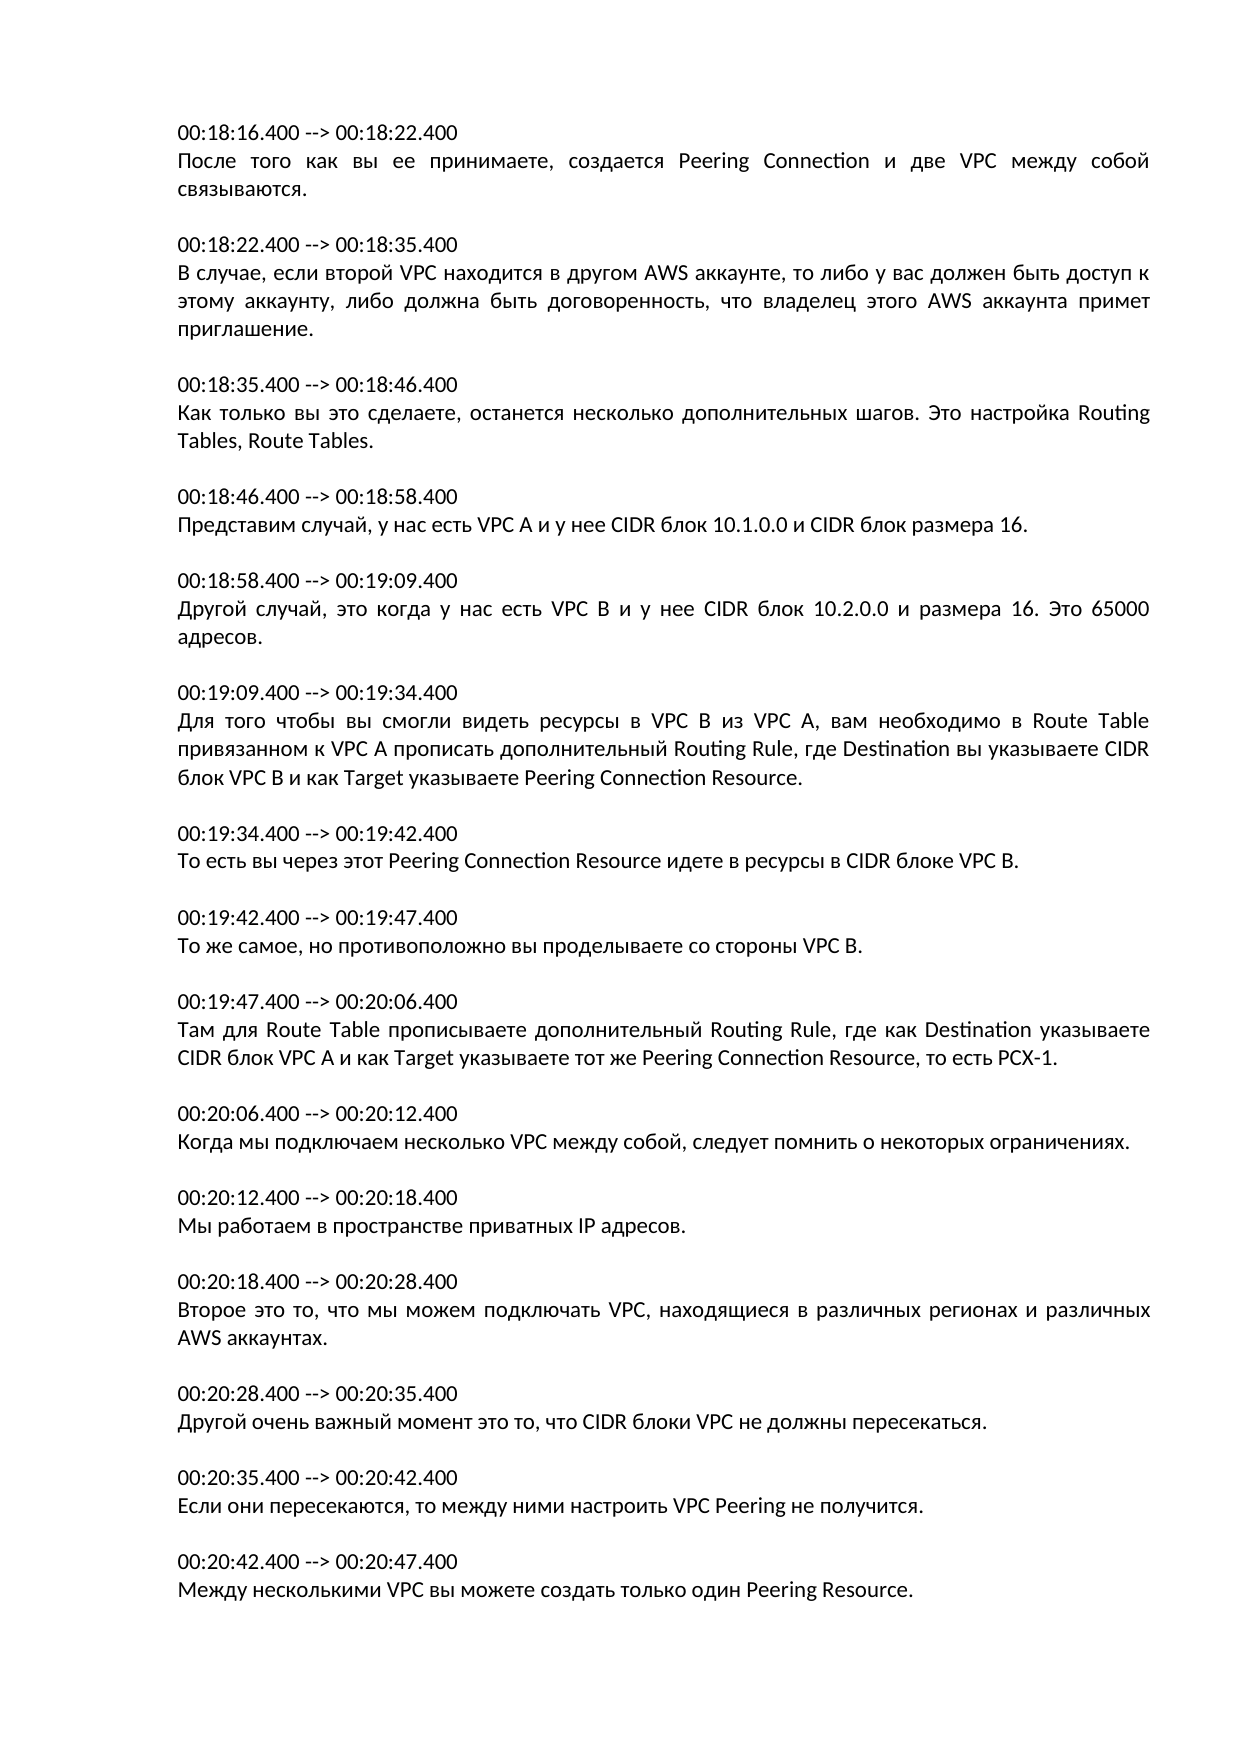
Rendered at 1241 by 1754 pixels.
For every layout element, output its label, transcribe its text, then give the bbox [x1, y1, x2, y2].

text 00:18:35.400 --> 00:18:46.400 [177, 370, 1152, 398]
text 00:18:58.400 --> 00:19:09.400 [177, 566, 1152, 594]
text 00:18:16.400 --> 00:18:22.400 [177, 118, 1152, 146]
text Второе это то, что мы можем подключать VPC, находящиеся в различных регионах и различных AWS аккаунтах. [177, 1295, 1152, 1351]
text Другой очень важный момент это то, что CIDR блоки VPC не должны пересекаться. [177, 1407, 1152, 1435]
text 00:20:12.400 --> 00:20:18.400 [177, 1183, 1152, 1211]
text Для того чтобы вы смогли видеть ресурсы в VPC B из VPC A, вам необходимо в Route Table привязанном к VPC A прописать дополнительный Routing Rule, где Destination вы указываете CIDR блок VPC B и как Target указываете Peering Connection Resource. [177, 707, 1152, 791]
text В случае, если второй VPC находится в другом AWS аккаунте, то либо у вас должен быть доступ к этому аккаунту, либо должна быть договоренность, что владелец этого AWS аккаунта примет приглашение. [177, 258, 1152, 342]
text Когда мы подключаем несколько VPC между собой, следует помнить о некоторых ограничениях. [177, 1127, 1152, 1155]
text То же самое, но противоположно вы проделываете со стороны VPC B. [177, 931, 1152, 959]
text 00:18:22.400 --> 00:18:35.400 [177, 230, 1152, 258]
text 00:19:42.400 --> 00:19:47.400 [177, 903, 1152, 931]
text Между несколькими VPC вы можете создать только один Peering Resource. [177, 1575, 1152, 1603]
text 00:19:47.400 --> 00:20:06.400 [177, 987, 1152, 1015]
text 00:20:35.400 --> 00:20:42.400 [177, 1463, 1152, 1491]
text Если они пересекаются, то между ними настроить VPC Peering не получится. [177, 1491, 1152, 1519]
text Как только вы это сделаете, останется несколько дополнительных шагов. Это настройка Routing Tables, Route Tables. [177, 398, 1152, 454]
text 00:18:46.400 --> 00:18:58.400 [177, 482, 1152, 510]
text Другой случай, это когда у нас есть VPC B и у нее CIDR блок 10.2.0.0 и размера 16. Это 65000 адресов. [177, 594, 1152, 651]
text 00:20:28.400 --> 00:20:35.400 [177, 1379, 1152, 1407]
text После того как вы ее принимаете, создается Peering Connection и две VPC между собой связываются. [177, 146, 1152, 202]
text 00:20:18.400 --> 00:20:28.400 [177, 1267, 1152, 1295]
text 00:20:06.400 --> 00:20:12.400 [177, 1099, 1152, 1127]
text Представим случай, у нас есть VPC A и у нее CIDR блок 10.1.0.0 и CIDR блок размера 16. [177, 510, 1152, 538]
text 00:20:42.400 --> 00:20:47.400 [177, 1547, 1152, 1575]
text 00:19:09.400 --> 00:19:34.400 [177, 678, 1152, 707]
text Там для Route Table прописываете дополнительный Routing Rule, где как Destination указываете CIDR блок VPC A и как Target указываете тот же Peering Connection Resource, то есть PCX-1. [177, 1015, 1152, 1071]
text То есть вы через этот Peering Connection Resource идете в ресурсы в CIDR блоке VPC B. [177, 847, 1152, 875]
text Мы работаем в пространстве приватных IP адресов. [177, 1211, 1152, 1239]
text 00:19:34.400 --> 00:19:42.400 [177, 819, 1152, 847]
